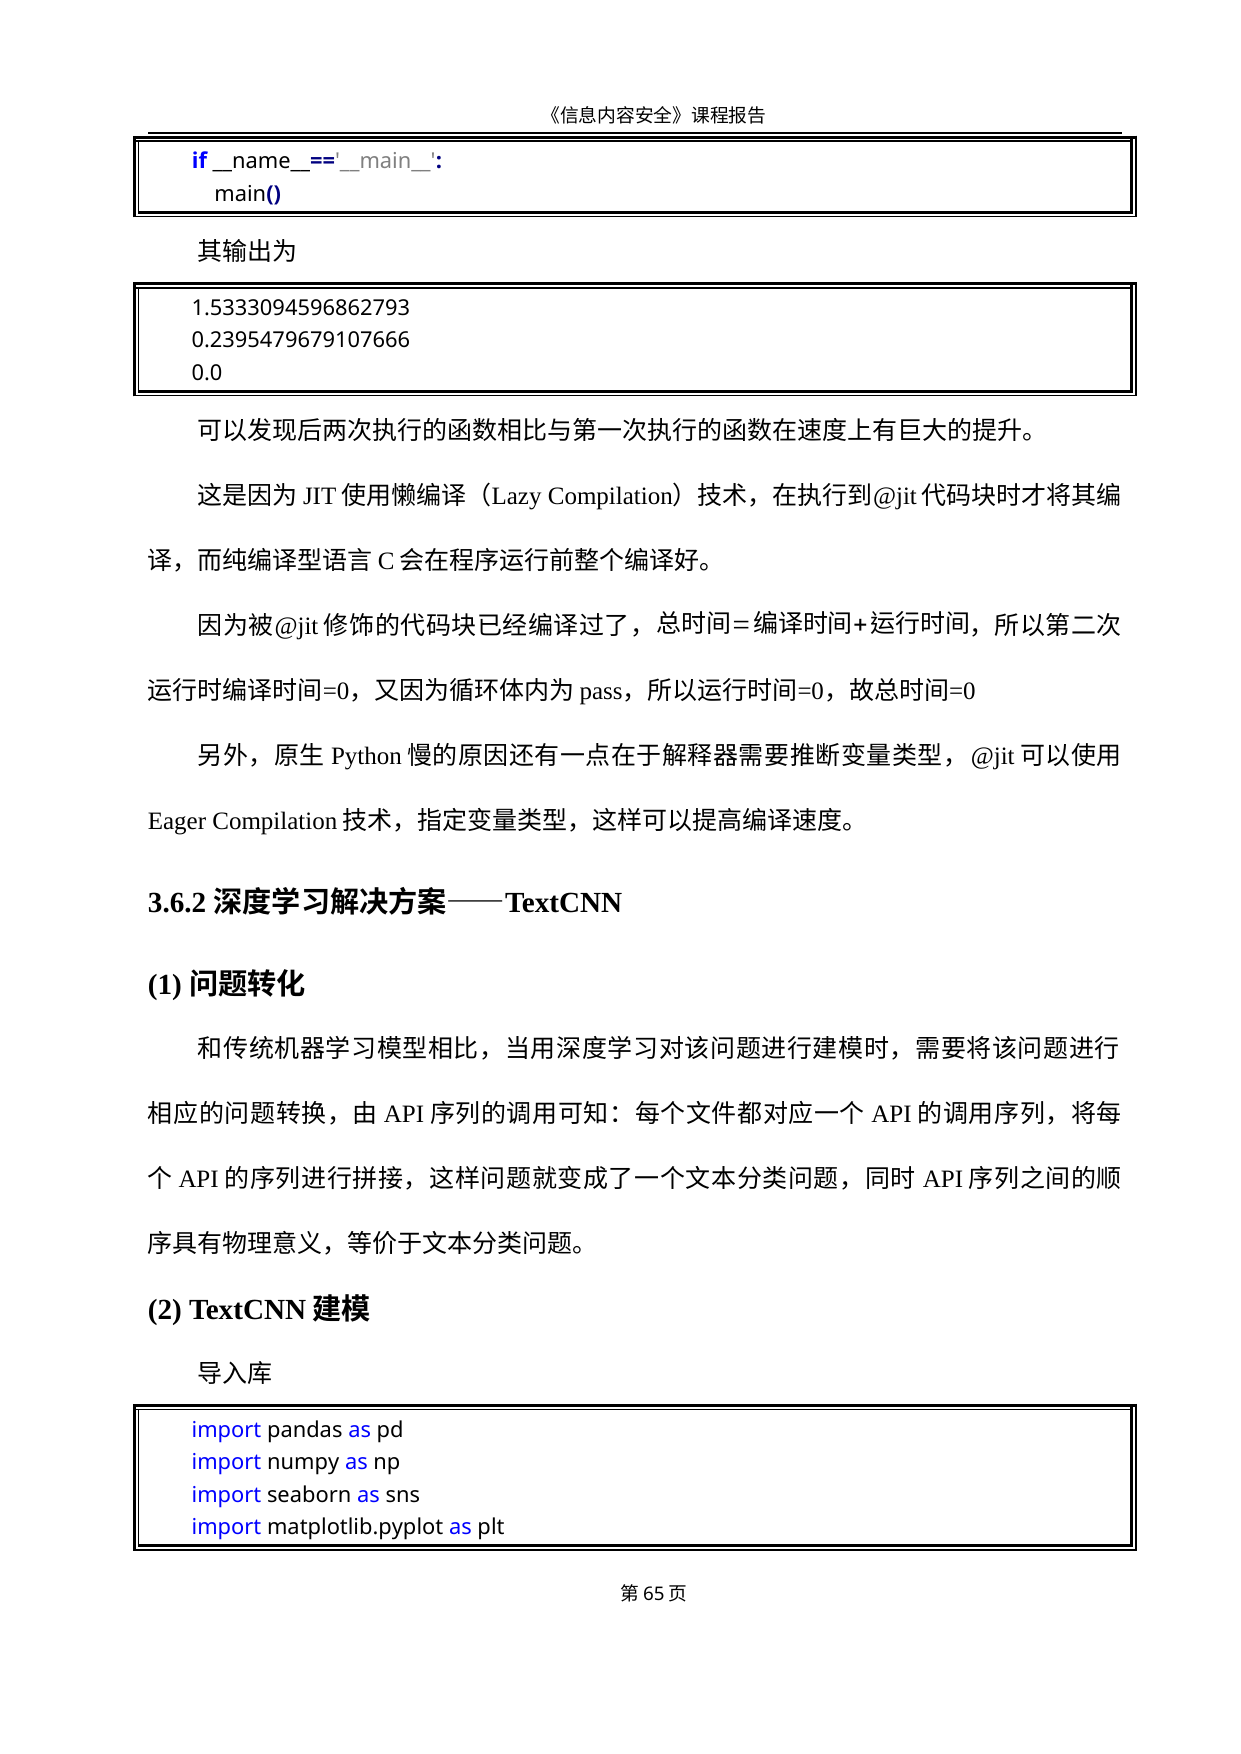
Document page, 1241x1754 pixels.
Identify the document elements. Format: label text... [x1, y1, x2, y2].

text import matplotlib.pyplot as plt [139, 1501, 1130, 1544]
text 因为被@jit修饰的代码块已经编译过了，，所以第二次运行时编译时间=0，又因为循环体内为pass，所以运行时间=0，故总时间=0 [148, 591, 1122, 721]
text import pandas as pd [139, 1410, 1130, 1445]
text 另外，原生Python慢的原因还有一点在于解释器需要推断变量类型，@jit可以使用Eager Compilation技术，指定变量类型，这样可以提高编译速度。 [148, 721, 1122, 851]
text 0.2395479679107666 [148, 323, 1122, 347]
subtitle 问题转化 [148, 949, 1122, 1014]
text import numpy as np [148, 1445, 1122, 1477]
text 和传统机器学习模型相比，当用深度学习对该问题进行建模时，需要将该问题进行相应的问题转换，由API序列的调用可知：每个文件都对应一个API的调用序列，将每个API的序列进行拼接，这样问题就变成了一个文本分类问题，同时API序列之间的顺序具有物理意义，等价于文本分类问题。 [148, 1014, 1122, 1274]
subtitle 深度学习解决方案——TextCNN [148, 868, 1122, 933]
text main() [139, 168, 1130, 211]
text 可以发现后两次执行的函数相比与第一次执行的函数在速度上有巨大的提升。 [148, 396, 1122, 461]
text 其输出为 [148, 217, 1122, 282]
text import seaborn as sns [148, 1477, 1122, 1501]
text 这是因为JIT使用懒编译（Lazy Compilation）技术，在执行到@jit代码块时才将其编译，而纯编译型语言C会在程序运行前整个编译好。 [148, 461, 1122, 591]
text 0.0 [139, 347, 1130, 390]
text 1.5333094596862793 [139, 289, 1130, 323]
subtitle TextCNN建模 [148, 1274, 1122, 1339]
text if __name__=='__main__': [139, 142, 1130, 168]
text 导入库 [148, 1339, 1122, 1404]
